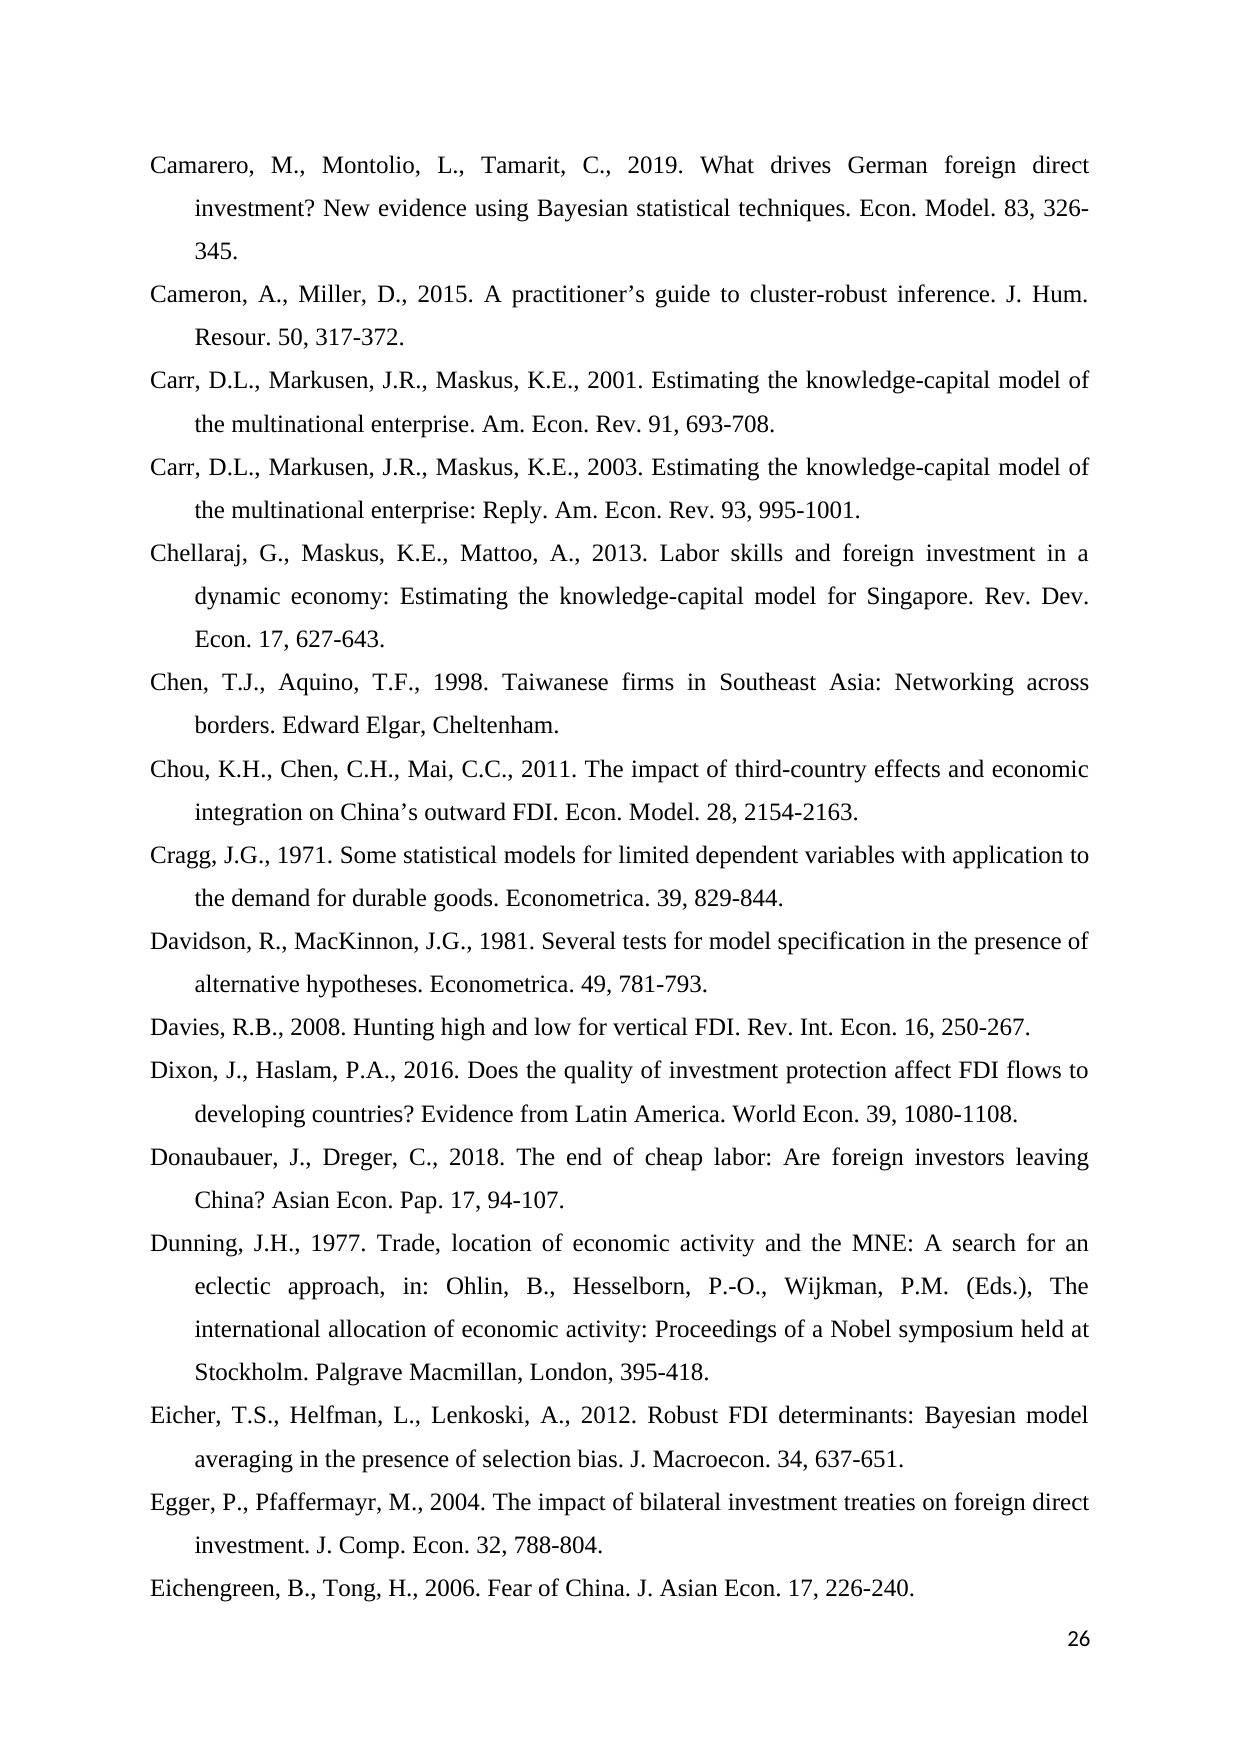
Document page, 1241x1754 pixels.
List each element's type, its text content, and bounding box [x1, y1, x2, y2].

text Chen, T.J., Aquino, T.F., 1998. Taiwanese firms in Southeast Asia: Networking across borders. Edward Elgar, Cheltenham. [150, 667, 1090, 739]
text Egger, P., Pfaffermayr, M., 2004. The impact of bilateral investment treaties on foreign direct investment. J. Comp. Econ. 32, 788-804. [150, 1487, 1090, 1559]
text Cragg, J.G., 1971. Some statistical models for limited dependent variables with application to the demand for durable goods. Econometrica. 39, 829-844. [150, 840, 1090, 912]
text Dixon, J., Haslam, P.A., 2016. Does the quality of investment protection affect FDI flows to developing countries? Evidence from Latin America. World Econ. 39, 1080-1108. [150, 1056, 1090, 1127]
text Camarero, M., Montolio, L., Tamarit, C., 2019. What drives German foreign direct investment? New evidence using Bayesian statistical techniques. Econ. Model. 83, 326-345. [150, 150, 1090, 265]
text Carr, D.L., Markusen, J.R., Maskus, K.E., 2003. Estimating the knowledge-capital model of the multinational enterprise: Reply. Am. Econ. Rev. 93, 995-1001. [150, 452, 1090, 524]
text Carr, D.L., Markusen, J.R., Maskus, K.E., 2001. Estimating the knowledge-capital model of the multinational enterprise. Am. Econ. Rev. 91, 693-708. [150, 366, 1090, 437]
text Davies, R.B., 2008. Hunting high and low for vertical FDI. Rev. Int. Econ. 16, 250-267. [150, 1012, 1090, 1041]
text Dunning, J.H., 1977. Trade, location of economic activity and the MNE: A search for an eclectic approach, in: Ohlin, B., Hesselborn, P.-O., Wijkman, P.M. (Eds.), The international allocation of economic activity: Proceedings of a Nobel symposium held at Stockholm. Palgrave Macmillan, London, 395-418. [150, 1228, 1090, 1386]
text Eichengreen, B., Tong, H., 2006. Fear of China. J. Asian Econ. 17, 226-240. [150, 1573, 1090, 1602]
text Cameron, A., Miller, D., 2015. A practitioner’s guide to cluster-robust inference. J. Hum. Resour. 50, 317-372. [150, 279, 1090, 351]
text Chellaraj, G., Maskus, K.E., Mattoo, A., 2013. Labor skills and foreign investment in a dynamic economy: Estimating the knowledge-capital model for Singapore. Rev. Dev. Econ. 17, 627-643. [150, 538, 1090, 653]
text Chou, K.H., Chen, C.H., Mai, C.C., 2011. The impact of third-country effects and economic integration on China’s outward FDI. Econ. Model. 28, 2154-2163. [150, 754, 1090, 826]
text Davidson, R., MacKinnon, J.G., 1981. Several tests for model specification in the presence of alternative hypotheses. Econometrica. 49, 781-793. [150, 926, 1090, 998]
text Donaubauer, J., Dreger, C., 2018. The end of cheap labor: Are foreign investors leaving China? Asian Econ. Pap. 17, 94-107. [150, 1142, 1090, 1214]
text Eicher, T.S., Helfman, L., Lenkoski, A., 2012. Robust FDI determinants: Bayesian model averaging in the presence of selection bias. J. Macroecon. 34, 637-651. [150, 1401, 1090, 1472]
